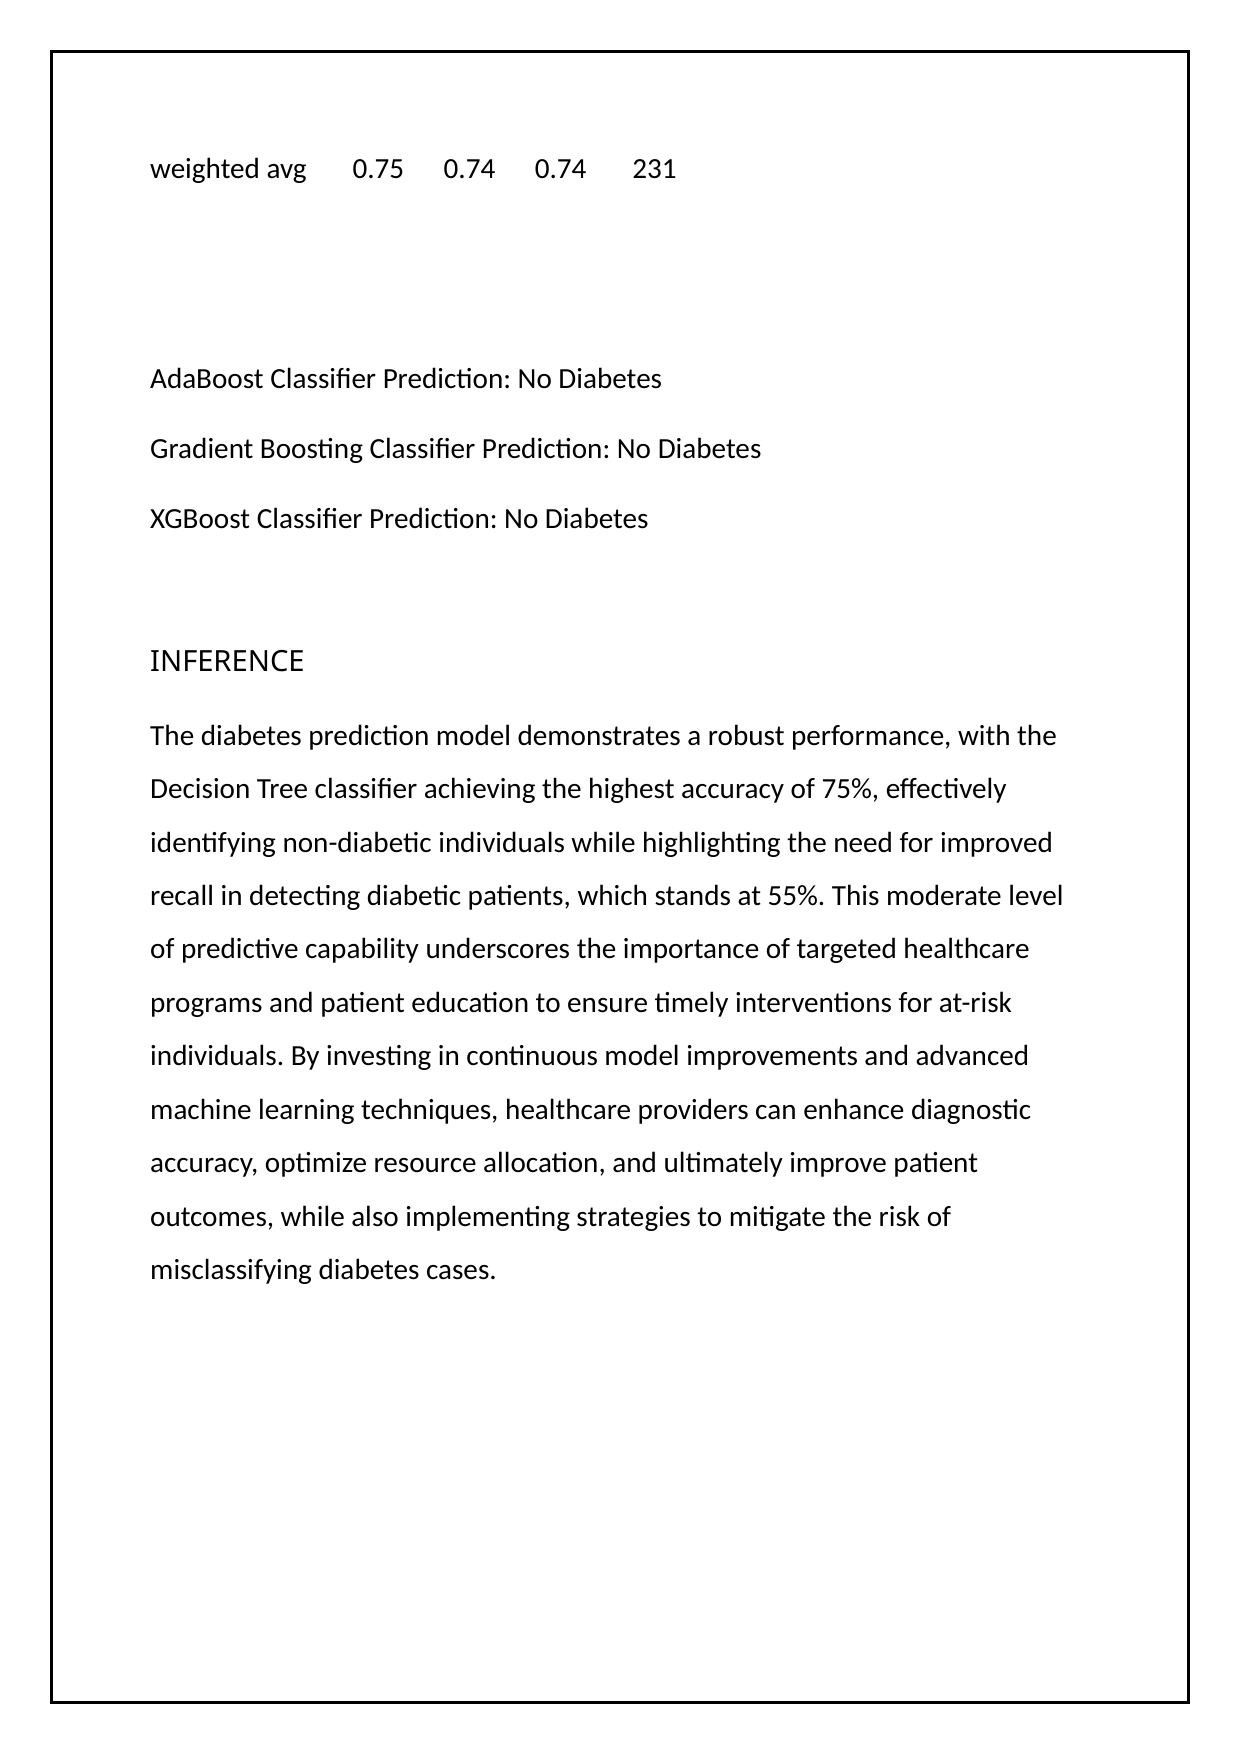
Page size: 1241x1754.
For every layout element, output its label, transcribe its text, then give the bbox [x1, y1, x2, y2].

text AdaBoost Classifier Prediction: No Diabetes [150, 360, 1090, 396]
text XGBoost Classifier Prediction: No Diabetes [150, 501, 1090, 536]
text The diabetes prediction model demonstrates a robust performance, with the Decision Tree classifier achieving the highest accuracy of 75%, effectively identifying non-diabetic individuals while highlighting the need for improved recall in detecting diabetic patients, which stands at 55%. This moderate level of predictive capability underscores the importance of targeted healthcare programs and patient education to ensure timely interventions for at-risk individuals. By investing in continuous model improvements and advanced machine learning techniques, healthcare providers can enhance diagnostic accuracy, optimize resource allocation, and ultimately improve patient outcomes, while also implementing strategies to mitigate the risk of misclassifying diabetes cases. [150, 717, 1090, 1287]
text weighted avg 0.75 0.74 0.74 231 [150, 150, 1090, 186]
text INFERENCE [150, 641, 1090, 680]
text Gradient Boosting Classifier Prediction: No Diabetes [150, 430, 1090, 466]
